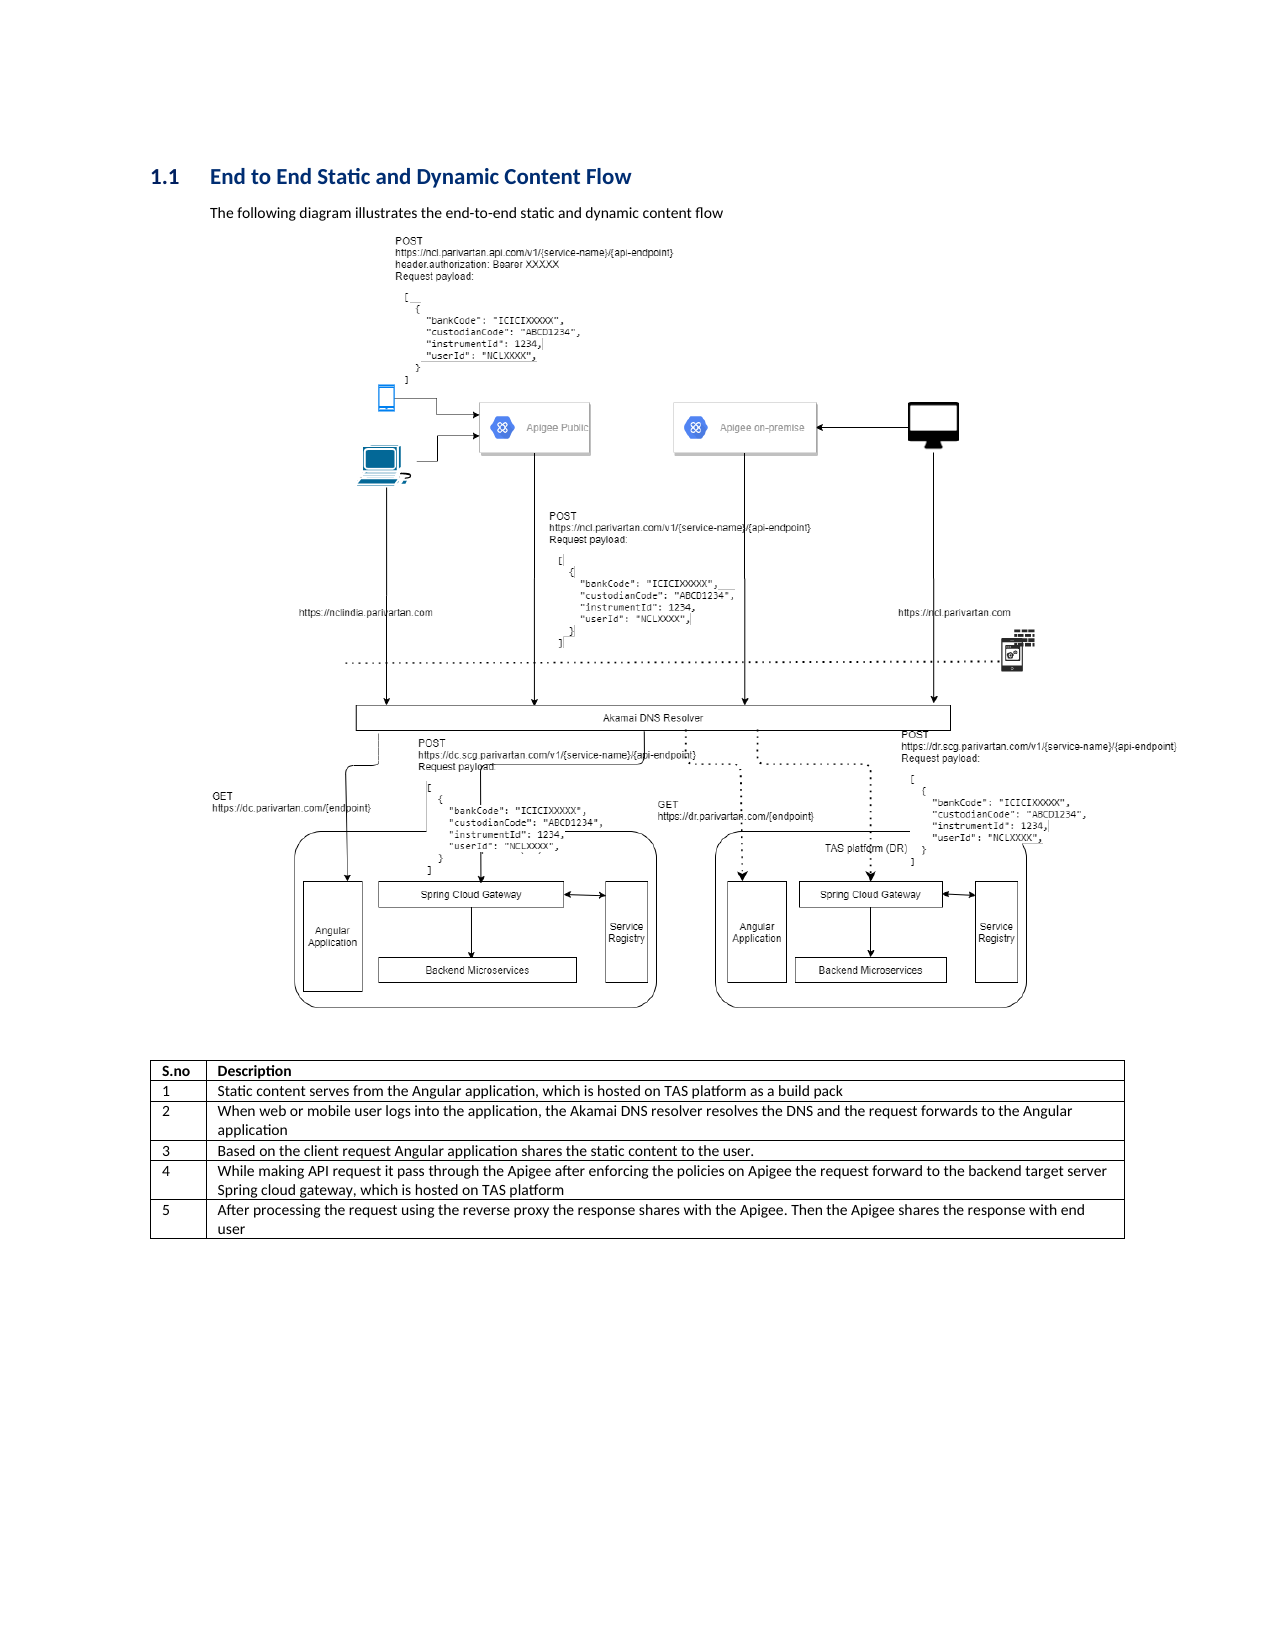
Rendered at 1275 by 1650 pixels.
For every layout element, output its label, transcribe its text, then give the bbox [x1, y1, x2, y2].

table_header S.no [151, 1061, 206, 1080]
table_cell 5 [151, 1200, 206, 1238]
table_cell While making API request it pass through the Apigee after enforcing the policies on Apigee the request forward to the backend target server Spring cloud gateway, which is hosted on TAS platform [207, 1161, 1124, 1199]
text The following diagram illustrates the end-to-end static and dynamic content flow [210, 203, 1125, 222]
table_cell When web or mobile user logs into the application, the Akamai DNS resolver resolves the DNS and the request forwards to the Angular application [207, 1102, 1124, 1140]
table_cell Based on the client request Angular application shares the static content to the user. [207, 1141, 1124, 1160]
table_cell 3 [151, 1141, 206, 1160]
table_header Description [207, 1061, 1124, 1080]
table_cell 4 [151, 1161, 206, 1199]
table_cell After processing the request using the reverse proxy the response shares with the Apigee. Then the Apigee shares the response with end user [207, 1200, 1124, 1238]
picture [210, 234, 1185, 1008]
table_cell 2 [151, 1102, 206, 1140]
table_cell Static content serves from the Angular application, which is hosted on TAS platform as a build pack [207, 1081, 1124, 1101]
subtitle End to End Static and Dynamic Content Flow [150, 162, 1125, 191]
table_cell 1 [151, 1081, 206, 1101]
